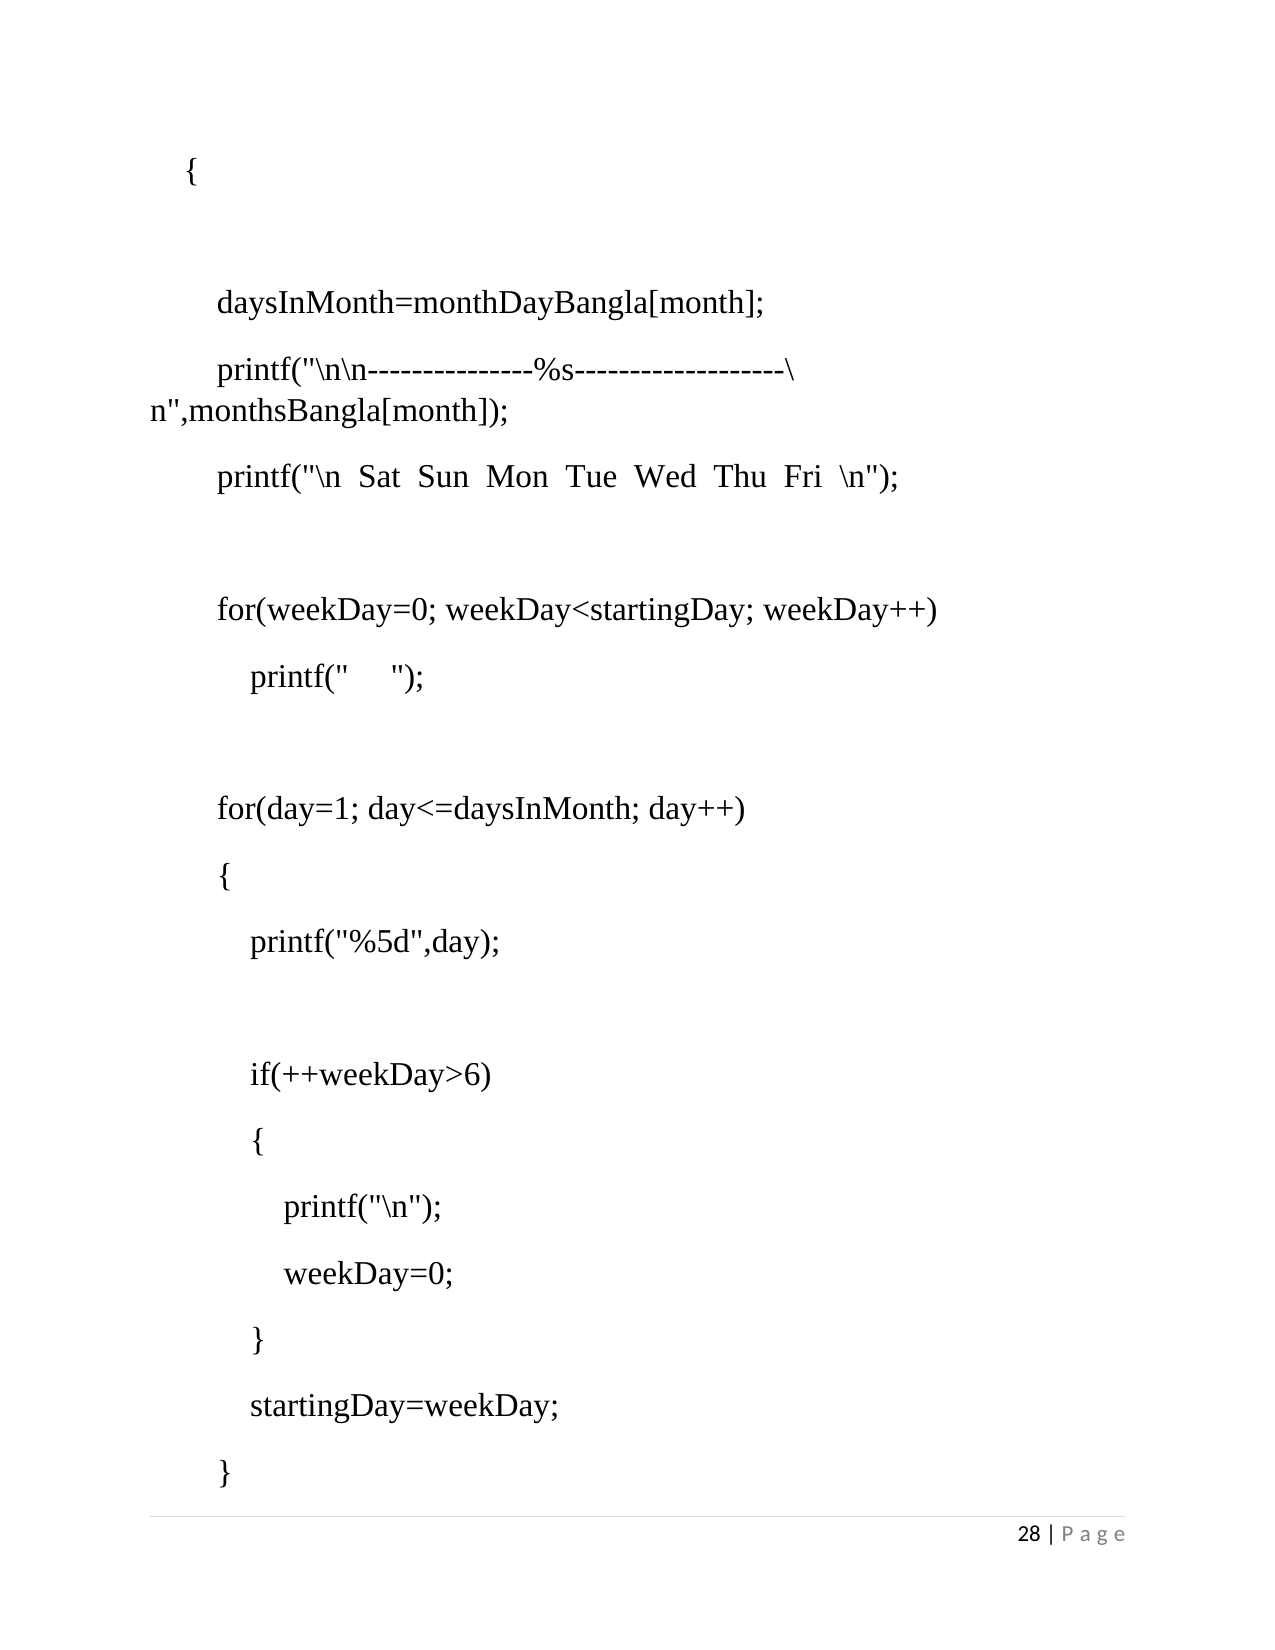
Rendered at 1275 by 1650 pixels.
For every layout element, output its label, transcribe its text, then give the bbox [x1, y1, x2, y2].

text printf("\n"); [150, 1187, 1125, 1225]
text { [150, 150, 1125, 188]
text printf("%5d",day); [150, 921, 1125, 959]
text if(++weekDay>6) [150, 1054, 1125, 1092]
text for(weekDay=0; weekDay<startingDay; weekDay++) [150, 589, 1125, 628]
text printf("\n Sat Sun Mon Tue Wed Thu Fri \n"); [150, 457, 1125, 495]
text printf(" "); [150, 656, 1125, 694]
text { [150, 1120, 1125, 1159]
text daysInMonth=monthDayBangla[month]; [150, 283, 1125, 321]
text weekDay=0; [150, 1253, 1125, 1291]
text for(day=1; day<=daysInMonth; day++) [150, 788, 1125, 827]
text } [150, 1319, 1125, 1358]
text startingDay=weekDay; [150, 1386, 1125, 1424]
text { [150, 855, 1125, 893]
text } [150, 1452, 1125, 1490]
text printf("\n\n---------------%s-------------------\n",monthsBangla[month]); [150, 349, 1125, 429]
